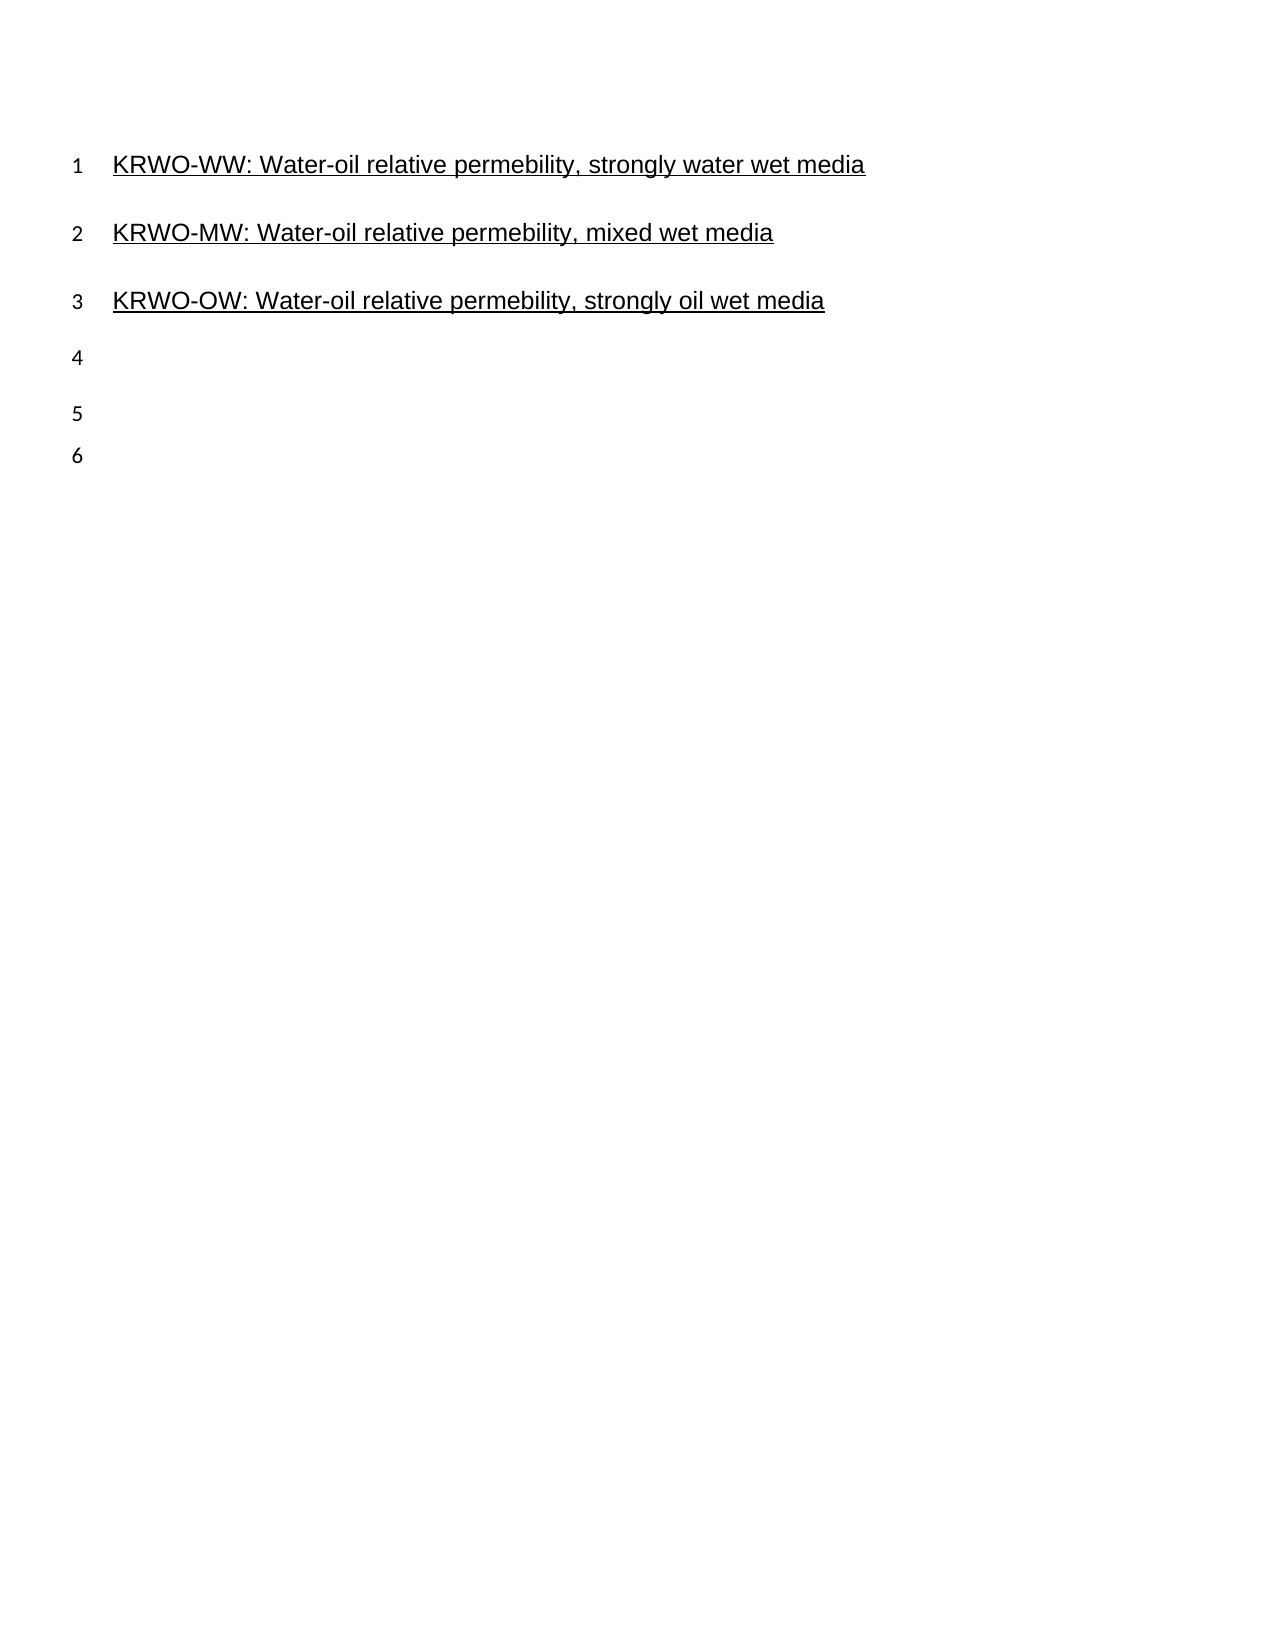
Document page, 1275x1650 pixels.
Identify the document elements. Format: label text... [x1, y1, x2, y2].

subtitle KRWO-MW: Water-oil relative permebility, mixed wet media [112, 218, 1162, 247]
subtitle KRWO-OW: Water-oil relative permebility, strongly oil wet media [112, 286, 1162, 315]
subtitle KRWO-WW: Water-oil relative permebility, strongly water wet media [112, 150, 1162, 179]
